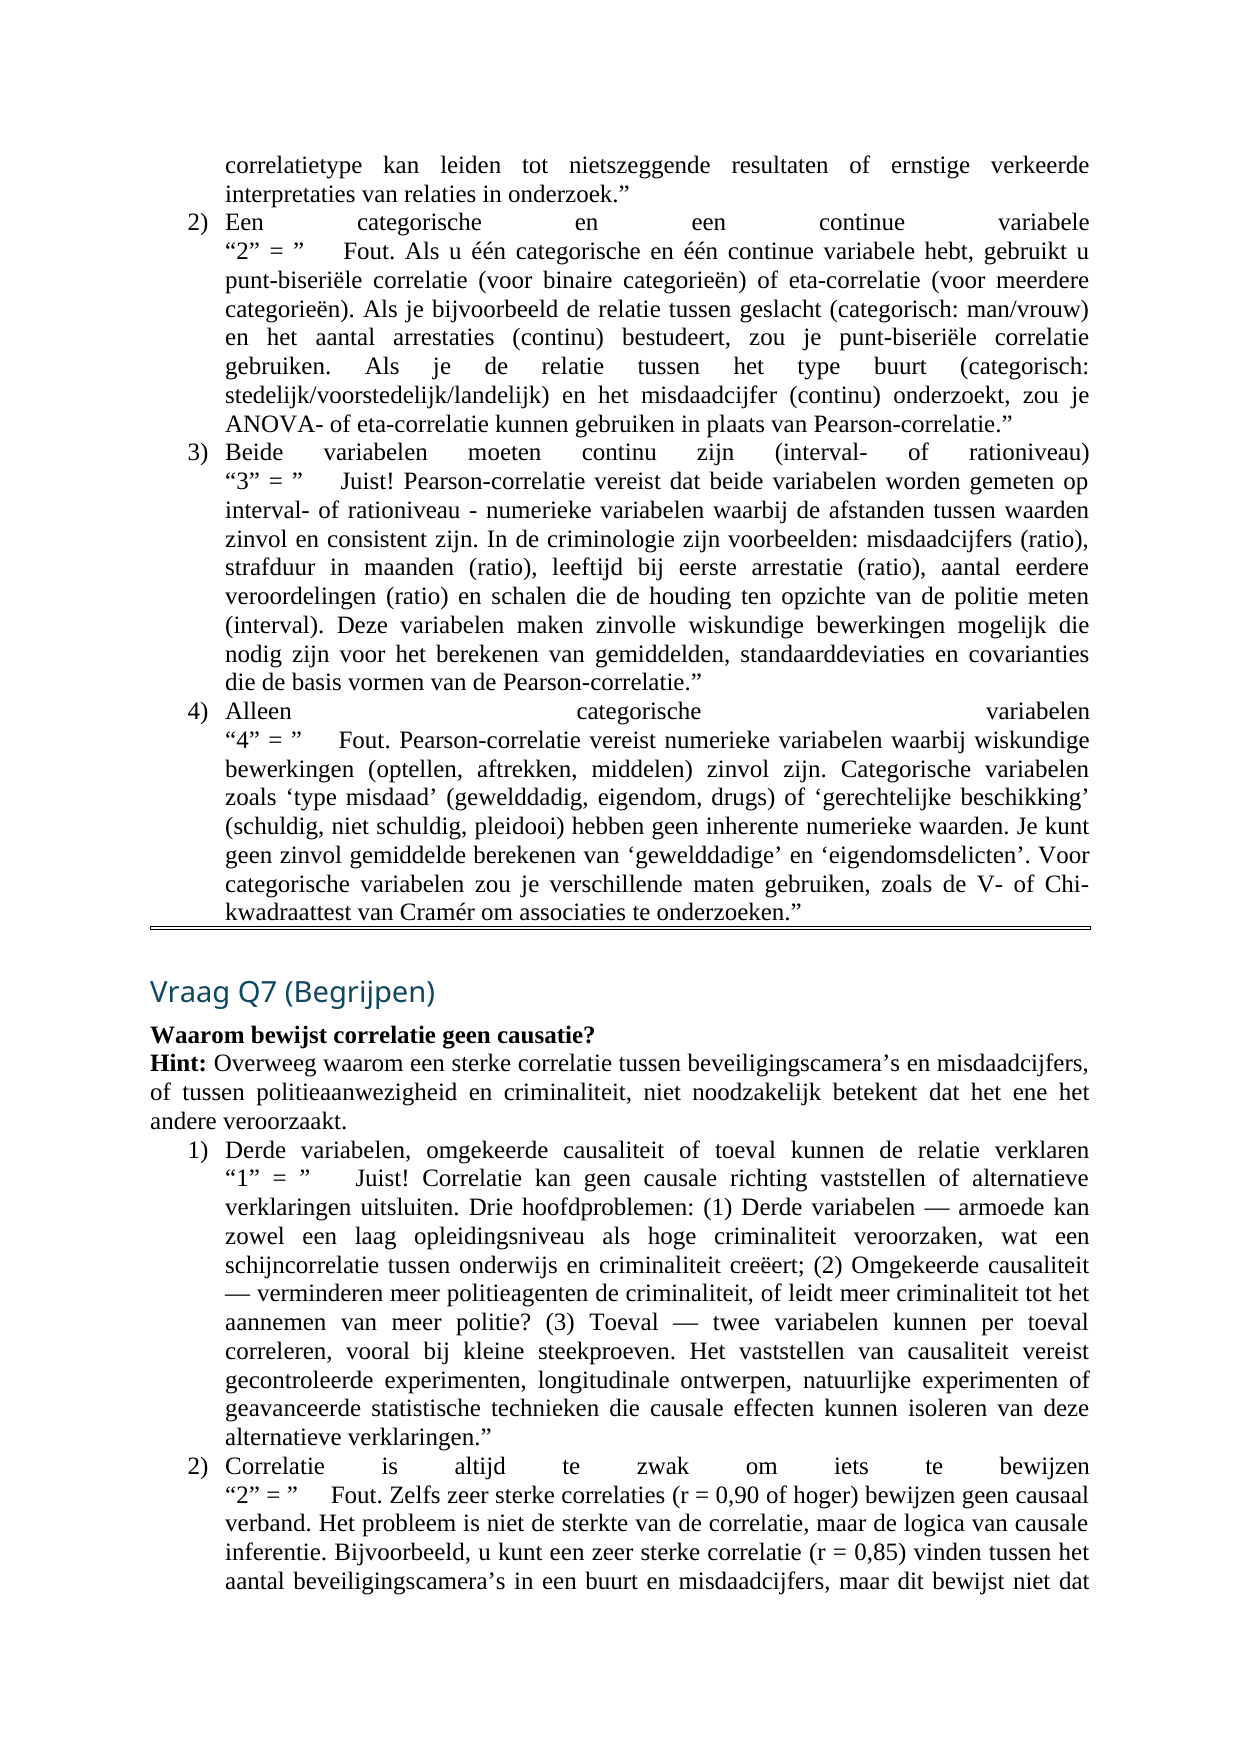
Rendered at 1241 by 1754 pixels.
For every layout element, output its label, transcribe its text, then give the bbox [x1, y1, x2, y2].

list Beide variabelen moeten continu zijn (interval- of rationiveau) “3” = ” ✅ Juist! Pearson-correlatie vereist dat beide variabelen worden gemeten op interval- of rationiveau - numerieke variabelen waarbij de afstanden tussen waarden zinvol en consistent zijn. In de criminologie zijn voorbeelden: misdaadcijfers (ratio), strafduur in maanden (ratio), leeftijd bij eerste arrestatie (ratio), aantal eerdere veroordelingen (ratio) en schalen die de houding ten opzichte van de politie meten (interval). Deze variabelen maken zinvolle wiskundige bewerkingen mogelijk die nodig zijn voor het berekenen van gemiddelden, standaarddeviaties en covarianties die de basis vormen van de Pearson-correlatie.” [187, 437, 1090, 696]
list Een categorische en een continue variabele “2” = ” ❌ Fout. Als u één categorische en één continue variabele hebt, gebruikt u punt-biseriële correlatie (voor binaire categorieën) of eta-correlatie (voor meerdere categorieën). Als je bijvoorbeeld de relatie tussen geslacht (categorisch: man/vrouw) en het aantal arrestaties (continu) bestudeert, zou je punt-biseriële correlatie gebruiken. Als je de relatie tussen het type buurt (categorisch: stedelijk/voorstedelijk/landelijk) en het misdaadcijfer (continu) onderzoekt, zou je ANOVA- of eta-correlatie kunnen gebruiken in plaats van Pearson-correlatie.” [187, 207, 1090, 437]
list Alleen categorische variabelen “4” = ” ❌ Fout. Pearson-correlatie vereist numerieke variabelen waarbij wiskundige bewerkingen (optellen, aftrekken, middelen) zinvol zijn. Categorische variabelen zoals ‘type misdaad’ (gewelddadig, eigendom, drugs) of ‘gerechtelijke beschikking’ (schuldig, niet schuldig, pleidooi) hebben geen inherente numerieke waarden. Je kunt geen zinvol gemiddelde berekenen van ‘gewelddadige’ en ‘eigendomsdelicten’. Voor categorische variabelen zou je verschillende maten gebruiken, zoals de V- of Chi-kwadraattest van Cramér om associaties te onderzoeken.” [187, 696, 1090, 926]
subtitle Vraag Q7 (Begrijpen) [150, 972, 1090, 1011]
